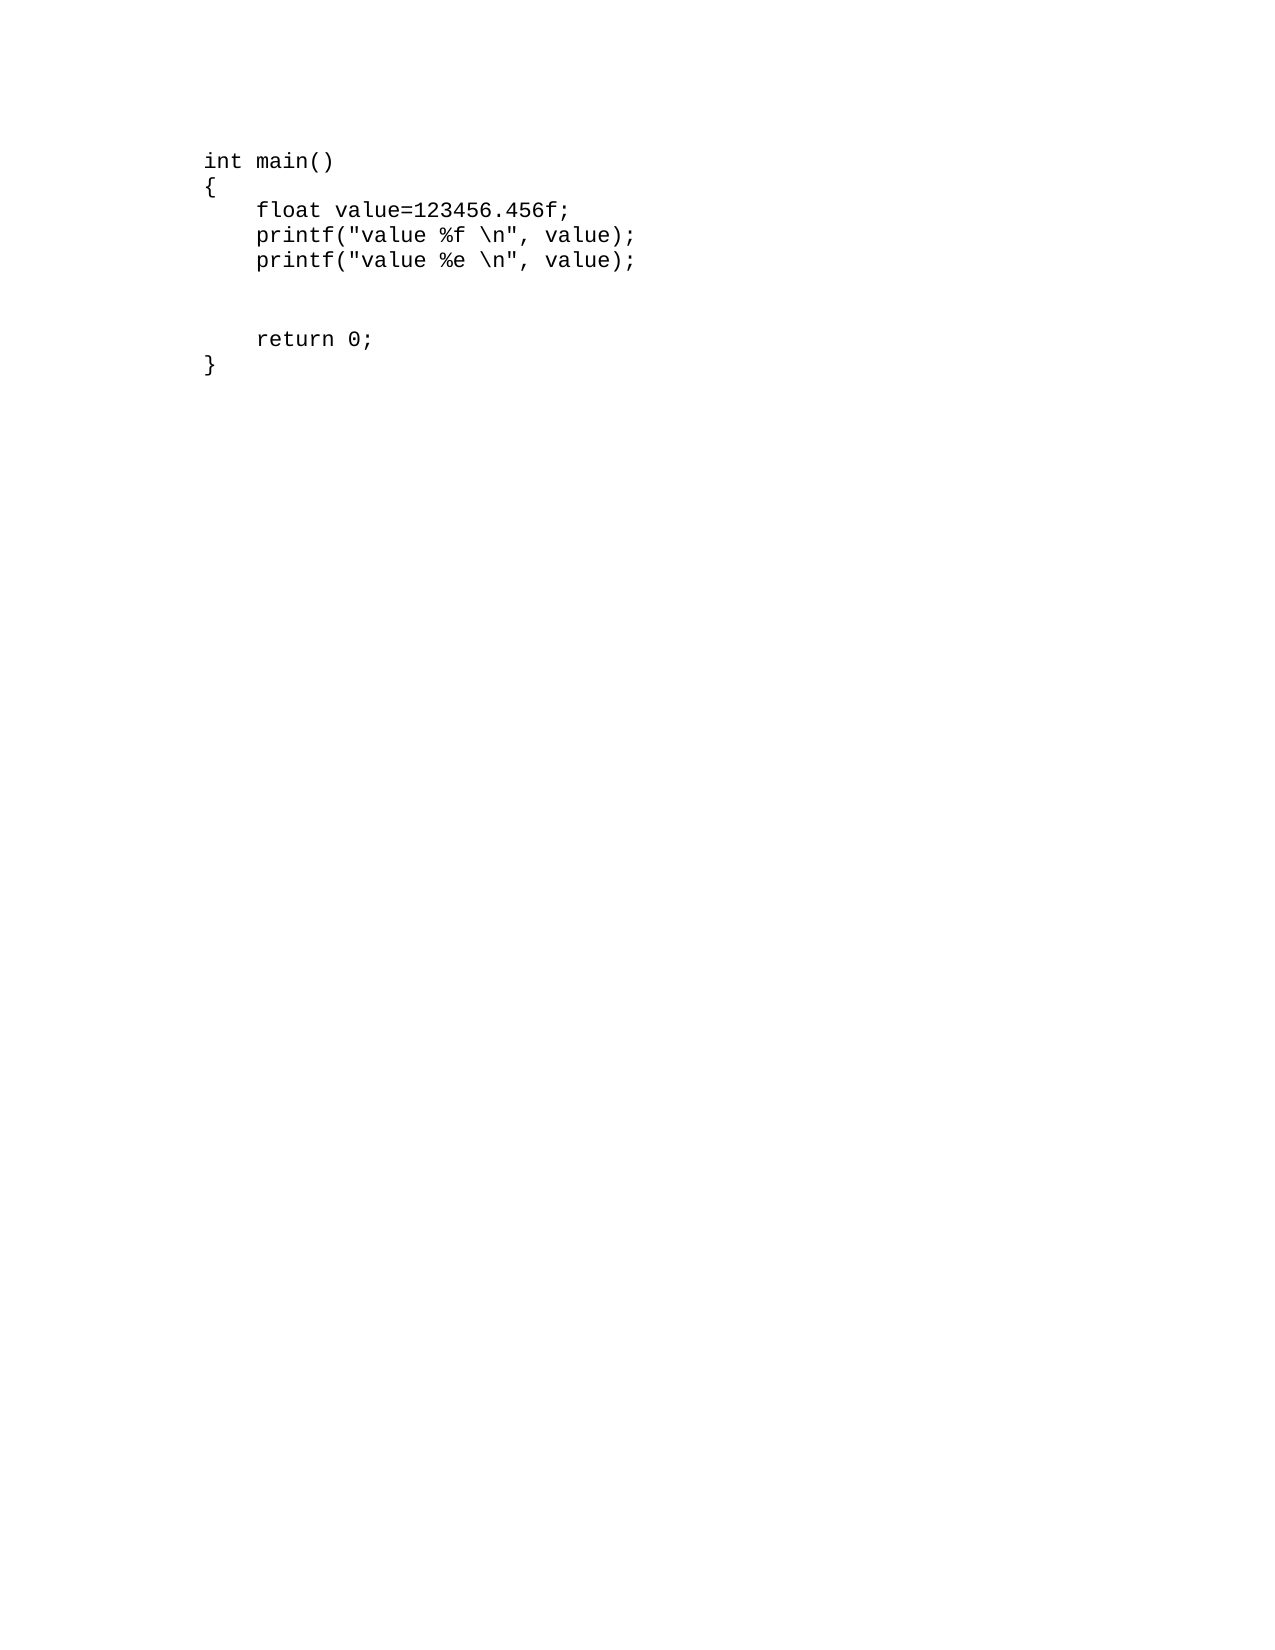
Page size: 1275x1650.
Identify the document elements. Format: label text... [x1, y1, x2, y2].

text int main() [203, 150, 1072, 175]
text printf("value %f \n", value); [203, 224, 1072, 249]
text } [203, 353, 1072, 378]
text { [203, 175, 1072, 199]
text printf("value %e \n", value); [203, 249, 1072, 274]
text float value=123456.456f; [203, 199, 1072, 224]
text return 0; [203, 328, 1072, 353]
